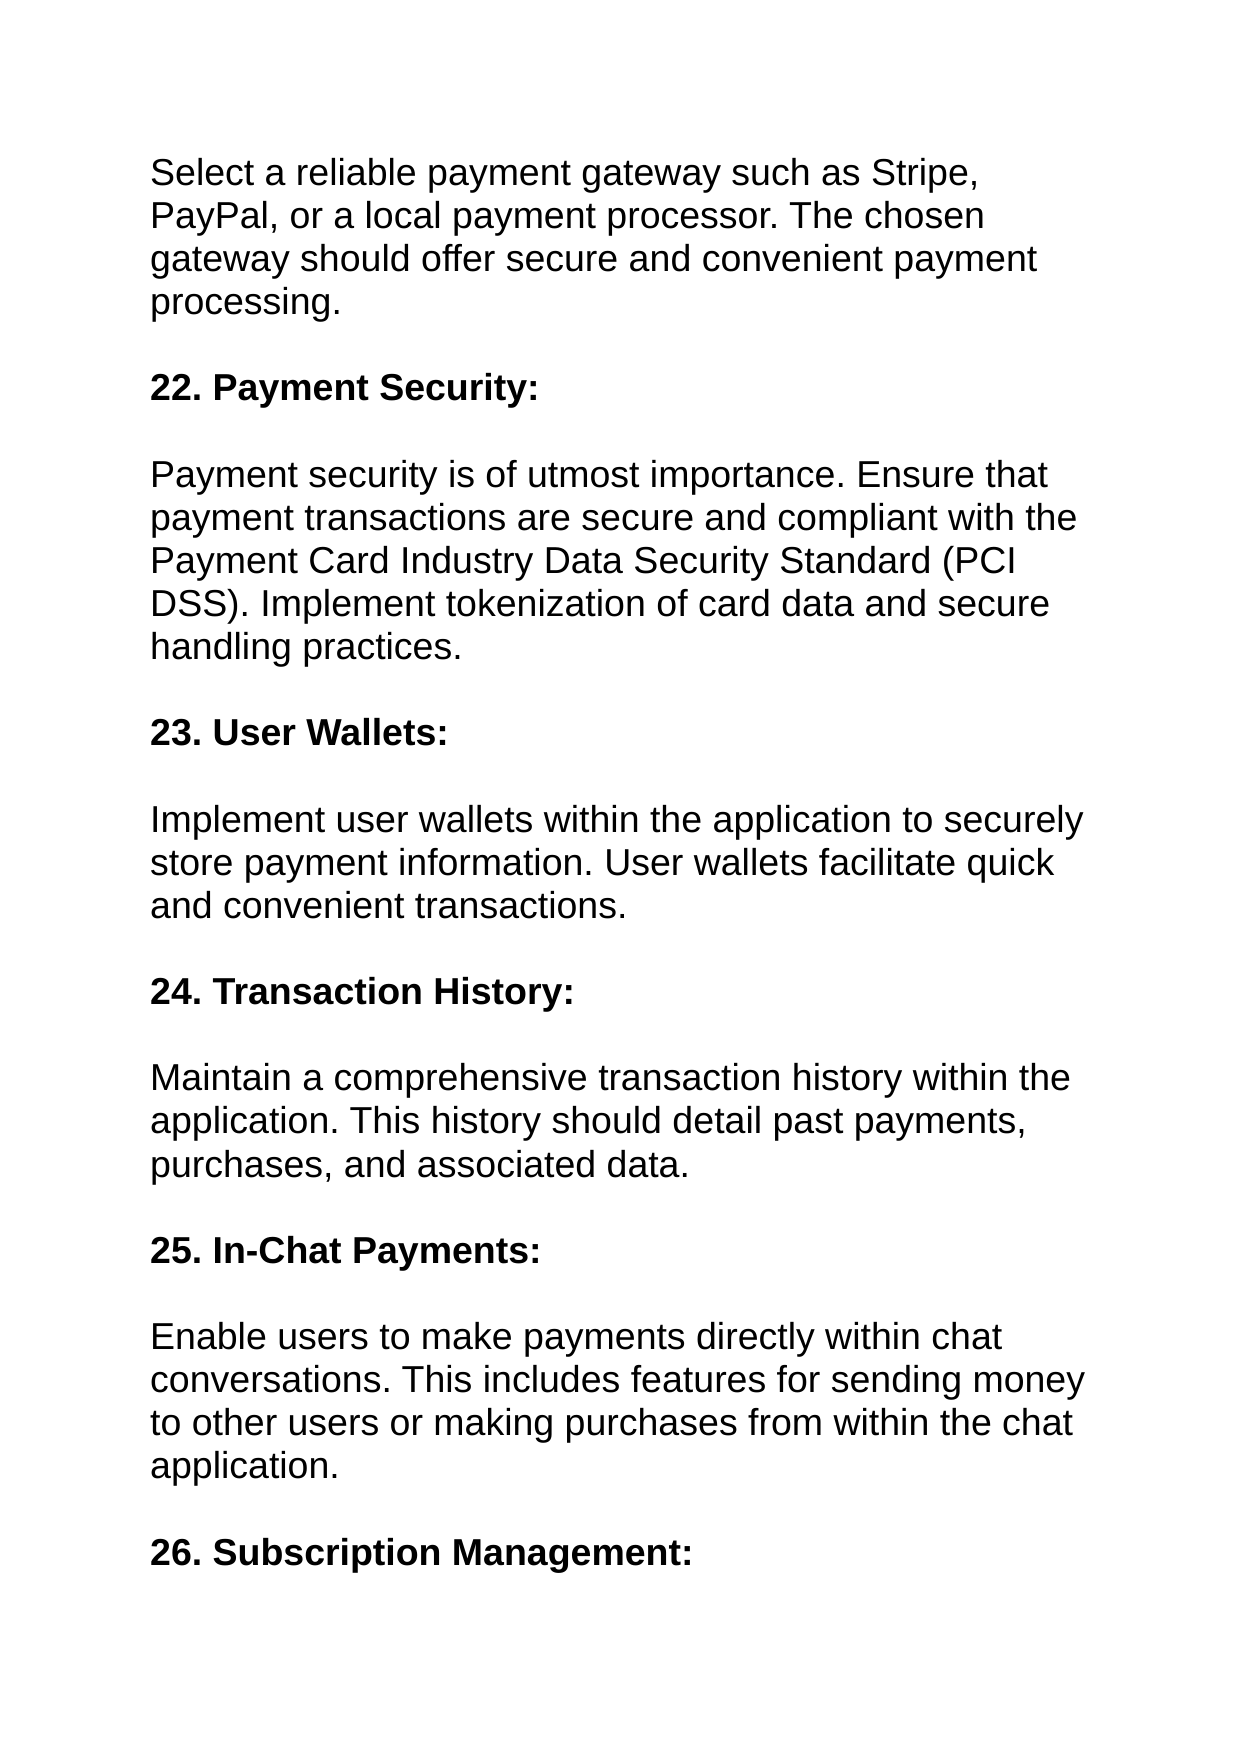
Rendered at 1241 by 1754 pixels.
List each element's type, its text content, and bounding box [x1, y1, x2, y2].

text Implement user wallets within the application to securely store payment information. User wallets facilitate quick and convenient transactions. [150, 797, 1090, 926]
text 26. Subscription Management: [150, 1530, 1090, 1573]
text Select a reliable payment gateway such as Stripe, PayPal, or a local payment processor. The chosen gateway should offer secure and convenient payment processing. [150, 150, 1090, 322]
text Payment security is of utmost importance. Ensure that payment transactions are secure and compliant with the Payment Card Industry Data Security Standard (PCI DSS). Implement tokenization of card data and secure handling practices. [150, 452, 1090, 667]
text 23. User Wallets: [150, 711, 1090, 754]
text 22. Payment Security: [150, 366, 1090, 409]
text Enable users to make payments directly within chat conversations. This includes features for sending money to other users or making purchases from within the chat application. [150, 1314, 1090, 1487]
text 24. Transaction History: [150, 969, 1090, 1012]
text Maintain a comprehensive transaction history within the application. This history should detail past payments, purchases, and associated data. [150, 1056, 1090, 1185]
text 25. In-Chat Payments: [150, 1228, 1090, 1271]
